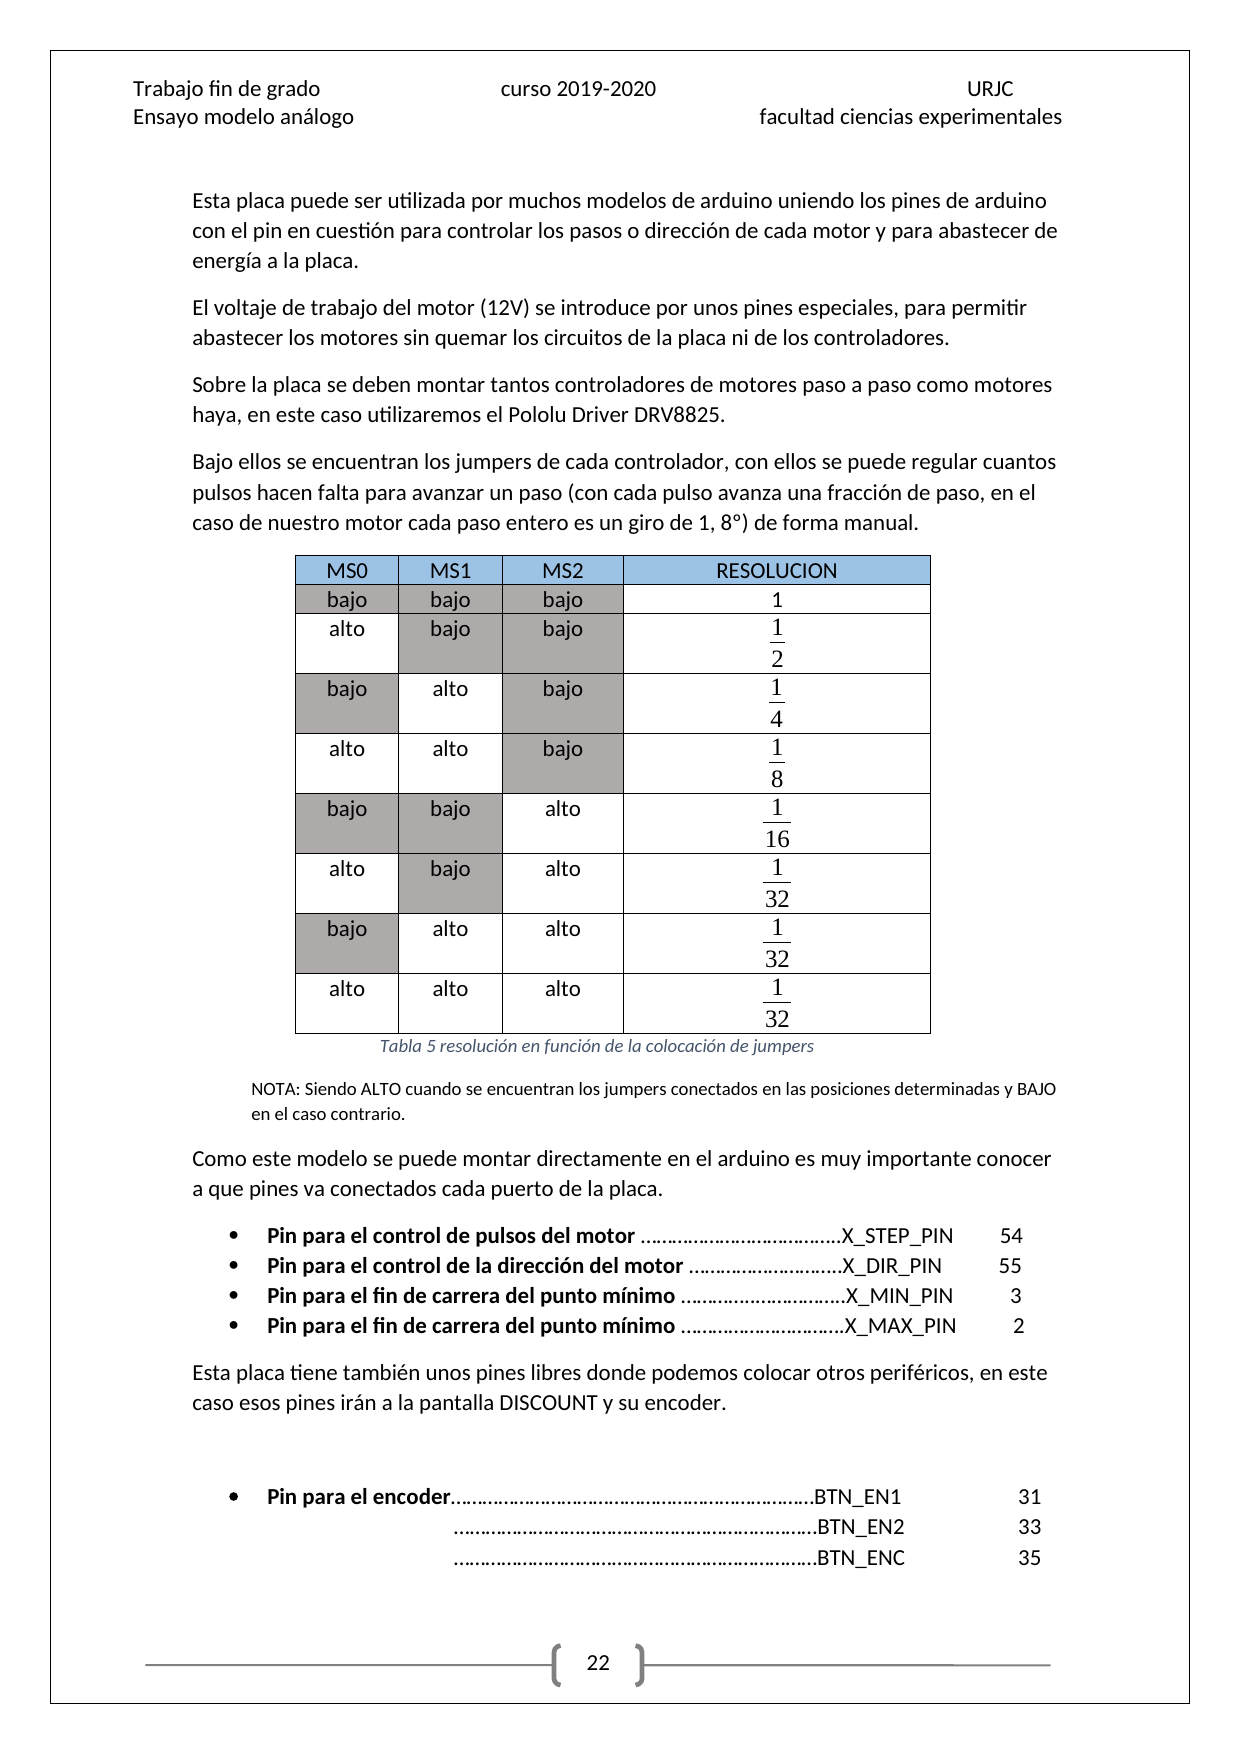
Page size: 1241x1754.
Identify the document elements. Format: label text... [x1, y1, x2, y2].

table_cell alto [503, 794, 623, 853]
table_header RESOLUCION [624, 556, 930, 584]
table_cell alto [296, 854, 398, 913]
table_cell alto [296, 614, 398, 673]
table_cell bajo [296, 674, 398, 733]
table_cell bajo [399, 585, 502, 613]
text Sobre la placa se deben montar tantos controladores de motores paso a paso como motores haya, en este caso utilizaremos el Pololu Driver DRV8825. [192, 370, 1063, 428]
table_cell 1 [624, 585, 930, 613]
table_cell bajo [503, 585, 623, 613]
table_cell alto [399, 674, 502, 733]
table_cell bajo [399, 614, 502, 673]
table_cell [624, 854, 930, 913]
table_cell [624, 794, 930, 853]
table_cell [624, 614, 930, 673]
list ……………………………………………………………BTN_EN2 33 [428, 1512, 1063, 1540]
table_cell [624, 914, 930, 973]
list Pin para el fin de carrera del punto mínimo ………………………….X_MAX_PIN 2 [229, 1311, 1063, 1339]
list Pin para el encoder……………………………………………………………BTN_EN1 31 [229, 1482, 1063, 1510]
table_cell alto [296, 974, 398, 1033]
text Bajo ellos se encuentran los jumpers de cada controlador, con ellos se puede regular cuantos pulsos hacen falta para avanzar un paso (con cada pulso avanza una fracción de paso, en el caso de nuestro motor cada paso entero es un giro de 1, 8º) de forma manual. [192, 447, 1063, 536]
table_cell alto [503, 914, 623, 973]
table_cell [624, 674, 930, 733]
text El voltaje de trabajo del motor (12V) se introduce por unos pines especiales, para permitir abastecer los motores sin quemar los circuitos de la placa ni de los controladores. [192, 293, 1063, 351]
list Pin para el control de pulsos del motor ………………………………..X_STEP_PIN 54 [229, 1221, 1063, 1249]
table_cell bajo [503, 674, 623, 733]
table_header MS1 [399, 556, 502, 584]
table_cell alto [399, 734, 502, 793]
table_cell bajo [503, 614, 623, 673]
table_cell bajo [503, 734, 623, 793]
table_cell alto [296, 734, 398, 793]
table_cell [624, 734, 930, 793]
table_header MS0 [296, 556, 398, 584]
table_cell bajo [296, 914, 398, 973]
table_header MS2 [503, 556, 623, 584]
table_cell [624, 974, 930, 1033]
text Tabla 5 resolución en función de la colocación de jumpers [133, 1034, 1063, 1057]
table_cell bajo [296, 585, 398, 613]
list Pin para el fin de carrera del punto mínimo …………..……………..X_MIN_PIN 3 [229, 1281, 1063, 1309]
table_cell bajo [296, 794, 398, 853]
table_cell alto [399, 974, 502, 1033]
text NOTA: Siendo ALTO cuando se encuentran los jumpers conectados en las posiciones determinadas y BAJO en el caso contrario. [251, 1078, 1063, 1125]
table_cell alto [503, 974, 623, 1033]
list Pin para el control de la dirección del motor ………………………..X_DIR_PIN 55 [229, 1251, 1063, 1279]
table_cell bajo [399, 854, 502, 913]
table_cell alto [399, 914, 502, 973]
table_cell bajo [399, 794, 502, 853]
text Esta placa puede ser utilizada por muchos modelos de arduino uniendo los pines de arduino con el pin en cuestión para controlar los pasos o dirección de cada motor y para abastecer de energía a la placa. [192, 186, 1063, 274]
list ……………………………………………………………BTN_ENC 35 [428, 1543, 1063, 1571]
table_cell alto [503, 854, 623, 913]
text Esta placa tiene también unos pines libres donde podemos colocar otros periféricos, en este caso esos pines irán a la pantalla DISCOUNT y su encoder. [192, 1358, 1063, 1416]
text Como este modelo se puede montar directamente en el arduino es muy importante conocer a que pines va conectados cada puerto de la placa. [192, 1144, 1063, 1202]
